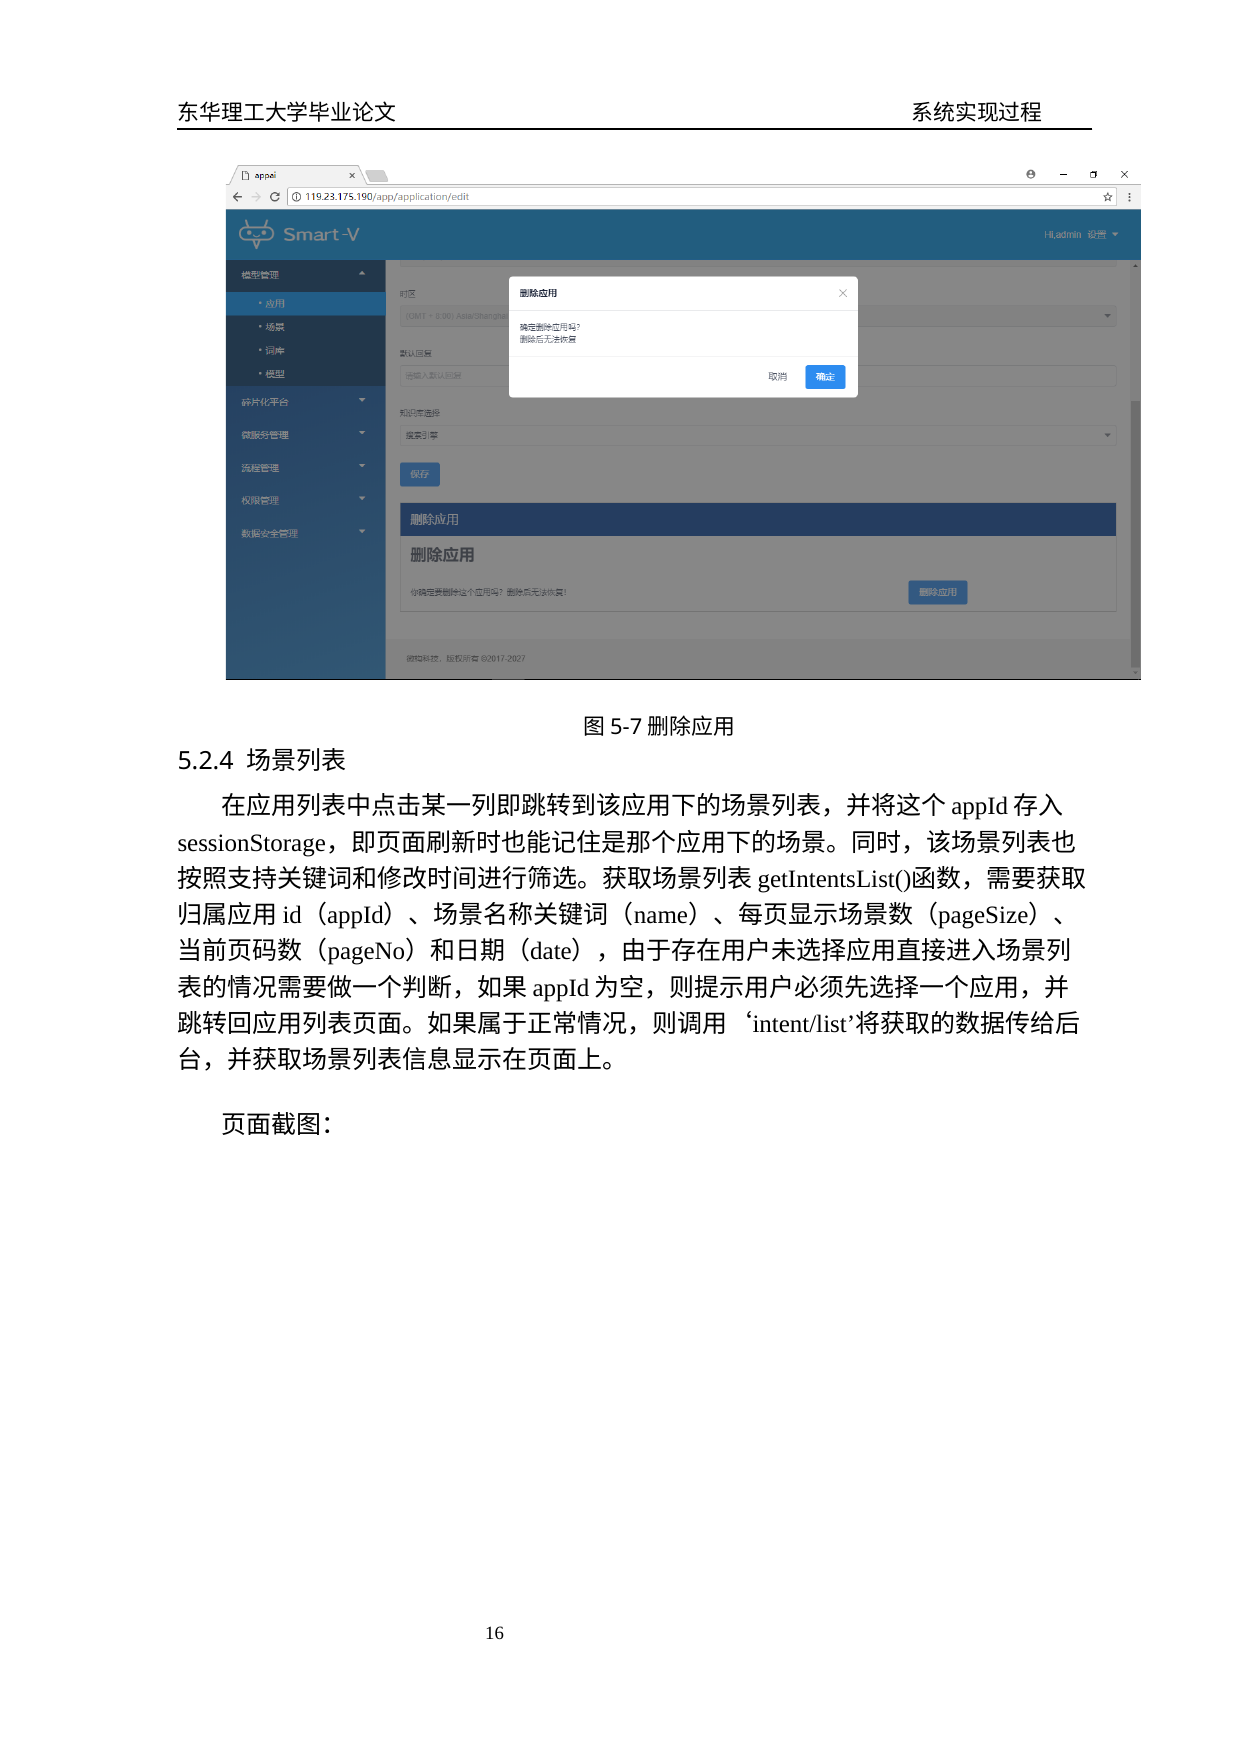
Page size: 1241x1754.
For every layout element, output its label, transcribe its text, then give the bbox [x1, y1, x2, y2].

text 页面截图： [177, 1104, 1092, 1141]
text 图 5-7 删除应用 [177, 709, 1092, 741]
picture [225, 165, 1141, 680]
text 在应用列表中点击某一列即跳转到该应用下的场景列表，并将这个appId存入sessionStorage，即页面刷新时也能记住是那个应用下的场景。同时，该场景列表也按照支持关键词和修改时间进行筛选。获取场景列表getIntentsList()函数，需要获取归属应用id（appId）、场景名称关键词（name）、每页显示场景数（pageSize）、当前页码数（pageNo）和日期（date），由于存在用户未选择应用直接进入场景列表的情况需要做一个判断，如果appId为空，则提示用户必须先选择一个应用，并跳转回应用列表页面。如果属于正常情况，则调用‘intent/list’将获取的数据传给后台，并获取场景列表信息显示在页面上。 [177, 786, 1092, 1076]
subtitle 5.2.4 场景列表 [177, 741, 1092, 777]
